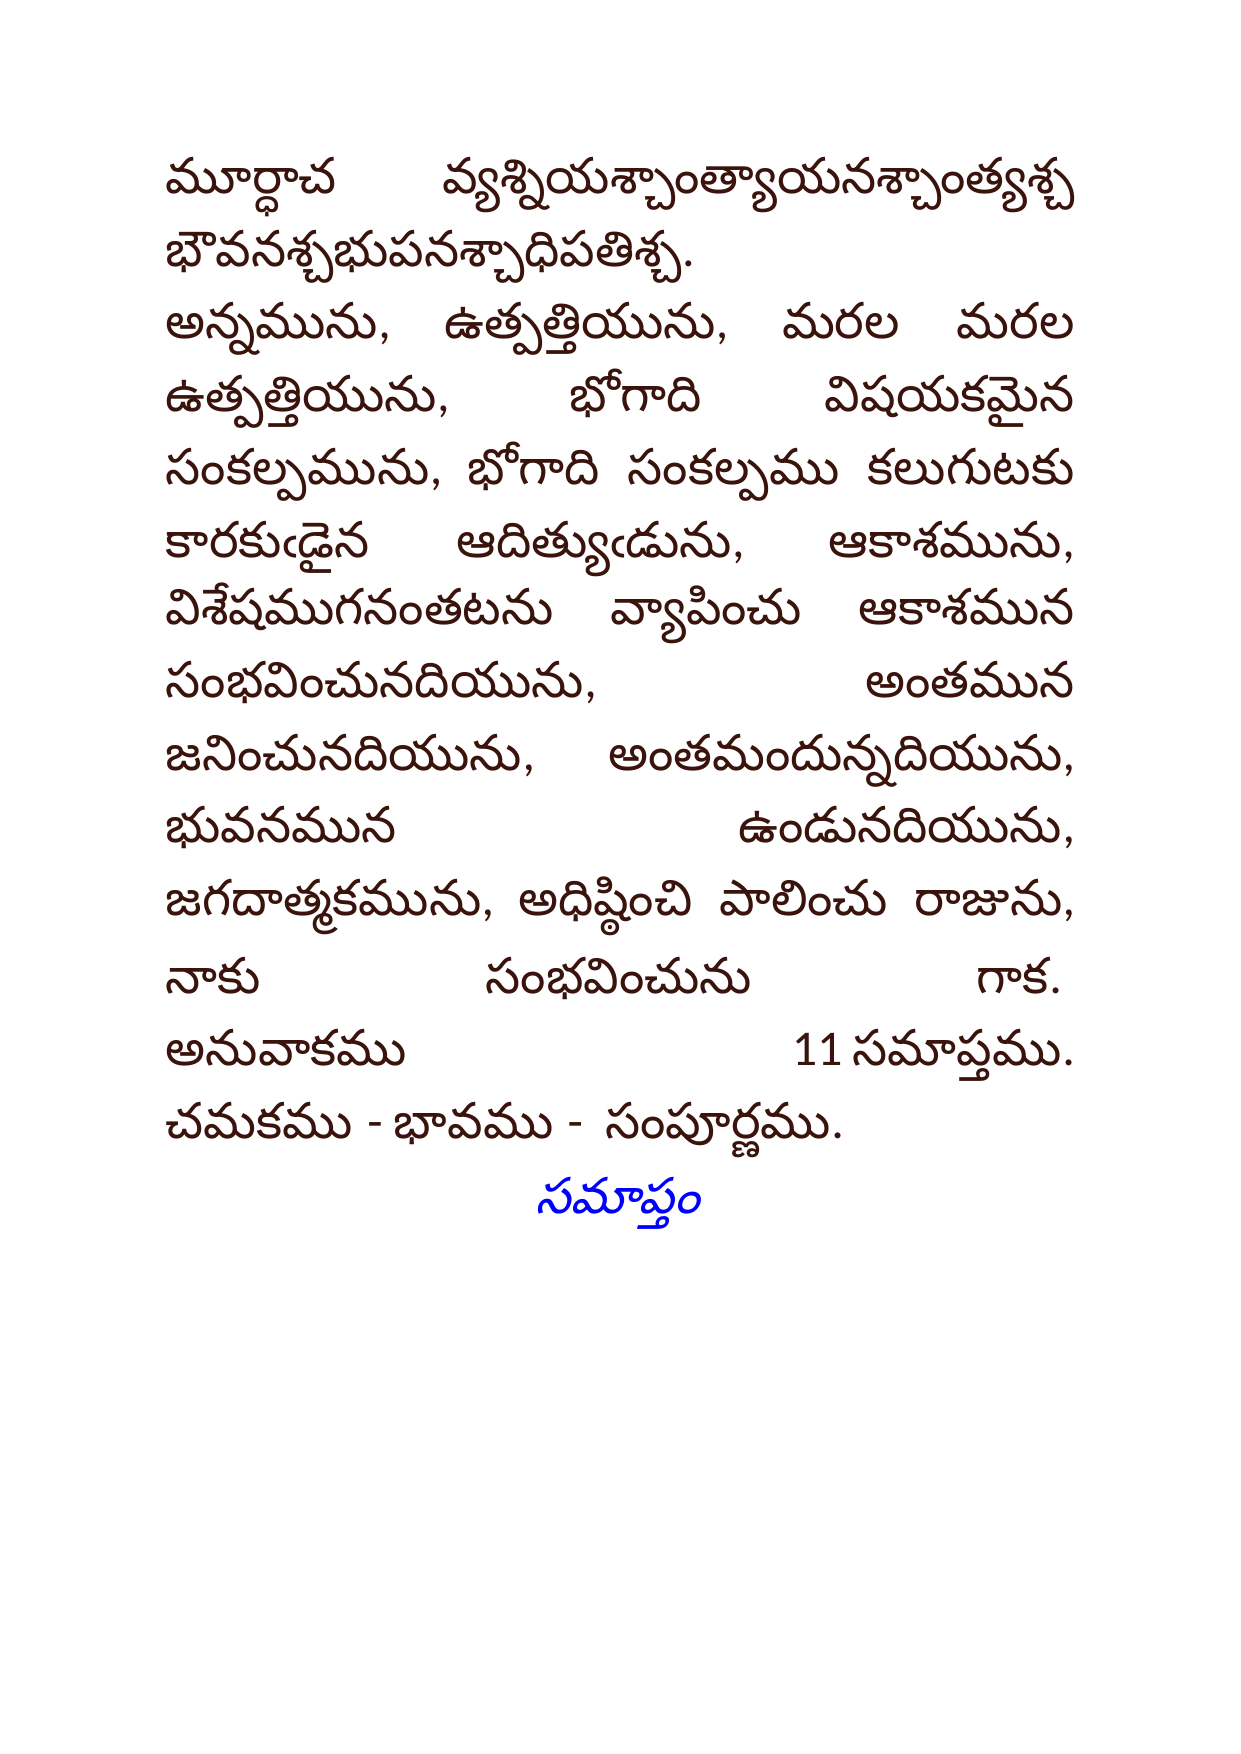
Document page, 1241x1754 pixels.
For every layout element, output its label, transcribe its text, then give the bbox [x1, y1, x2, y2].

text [166, 150, 1074, 1163]
text సమాప్తం [166, 1170, 1074, 1238]
